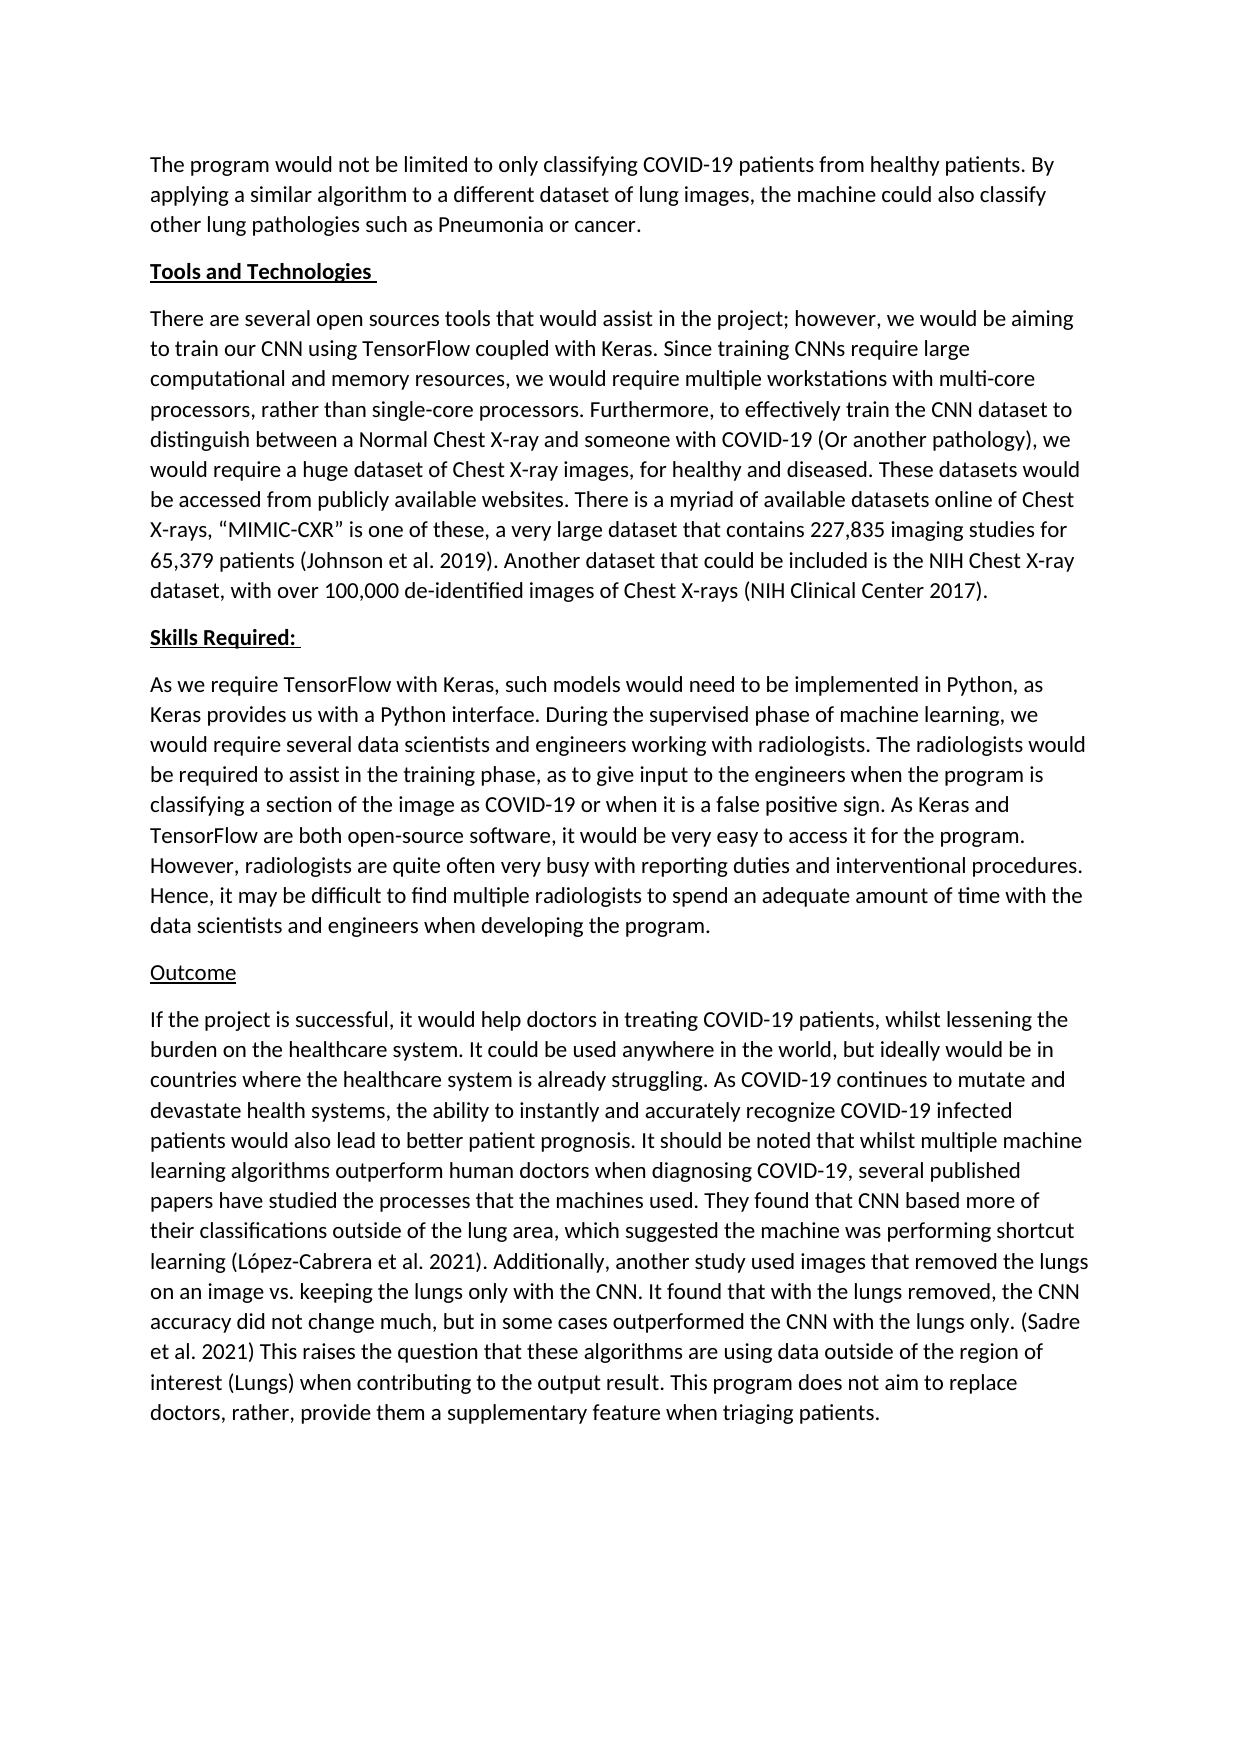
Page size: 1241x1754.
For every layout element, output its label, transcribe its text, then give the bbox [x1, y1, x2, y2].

text Tools and Technologies [150, 257, 1090, 285]
text There are several open sources tools that would assist in the project; however, we would be aiming to train our CNN using TensorFlow coupled with Keras. Since training CNNs require large computational and memory resources, we would require multiple workstations with multi-core processors, rather than single-core processors. Furthermore, to effectively train the CNN dataset to distinguish between a Normal Chest X-ray and someone with COVID-19 (Or another pathology), we would require a huge dataset of Chest X-ray images, for healthy and diseased. These datasets would be accessed from publicly available websites. There is a myriad of available datasets online of Chest X-rays, “MIMIC-CXR” is one of these, a very large dataset that contains 227,835 imaging studies for 65,379 patients (Johnson et al. 2019). Another dataset that could be included is the NIH Chest X-ray dataset, with over 100,000 de-identified images of Chest X-rays (NIH Clinical Center 2017). [150, 304, 1090, 604]
text As we require TensorFlow with Keras, such models would need to be implemented in Python, as Keras provides us with a Python interface. During the supervised phase of machine learning, we would require several data scientists and engineers working with radiologists. The radiologists would be required to assist in the training phase, as to give input to the engineers when the program is classifying a section of the image as COVID-19 or when it is a false positive sign. As Keras and TensorFlow are both open-source software, it would be very easy to access it for the program. However, radiologists are quite often very busy with reporting duties and interventional procedures. Hence, it may be difficult to find multiple radiologists to spend an adequate amount of time with the data scientists and engineers when developing the program. [150, 670, 1090, 939]
text If the project is successful, it would help doctors in treating COVID-19 patients, whilst lessening the burden on the healthcare system. It could be used anywhere in the world, but ideally would be in countries where the healthcare system is already struggling. As COVID-19 continues to mutate and devastate health systems, the ability to instantly and accurately recognize COVID-19 infected patients would also lead to better patient prognosis. It should be noted that whilst multiple machine learning algorithms outperform human doctors when diagnosing COVID-19, several published papers have studied the processes that the machines used. They found that CNN based more of their classifications outside of the lung area, which suggested the machine was performing shortcut learning (López-Cabrera et al. 2021). Additionally, another study used images that removed the lungs on an image vs. keeping the lungs only with the CNN. It found that with the lungs removed, the CNN accuracy did not change much, but in some cases outperformed the CNN with the lungs only. (Sadre et al. 2021) This raises the question that these algorithms are using data outside of the region of interest (Lungs) when contributing to the output result. This program does not aim to replace doctors, rather, provide them a supplementary feature when triaging patients. [150, 1005, 1090, 1426]
text The program would not be limited to only classifying COVID-19 patients from healthy patients. By applying a similar algorithm to a different dataset of lung images, the machine could also classify other lung pathologies such as Pneumonia or cancer. [150, 150, 1090, 238]
text Skills Required: [150, 623, 1090, 651]
text Outcome [150, 958, 1090, 986]
